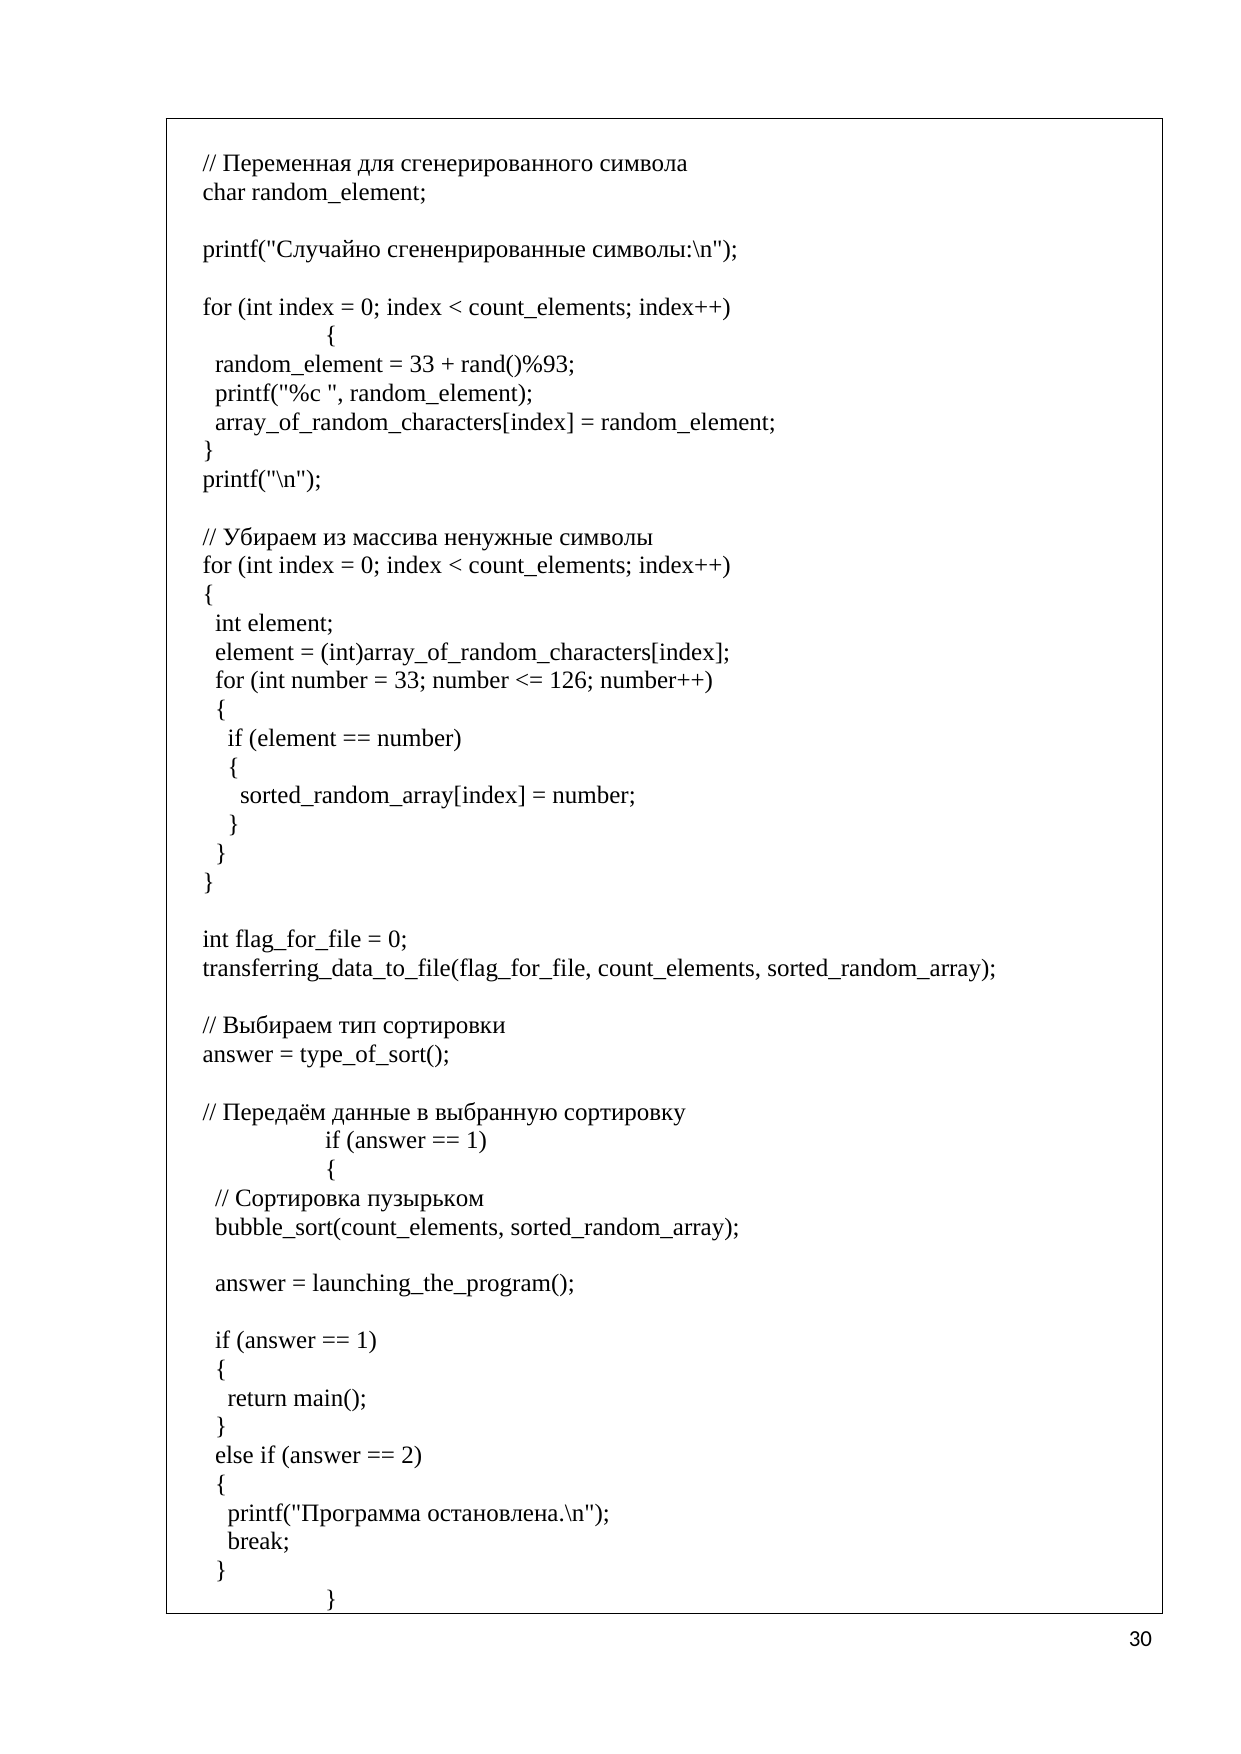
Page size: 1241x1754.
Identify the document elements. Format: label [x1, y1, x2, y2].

table_header [167, 119, 1162, 1613]
